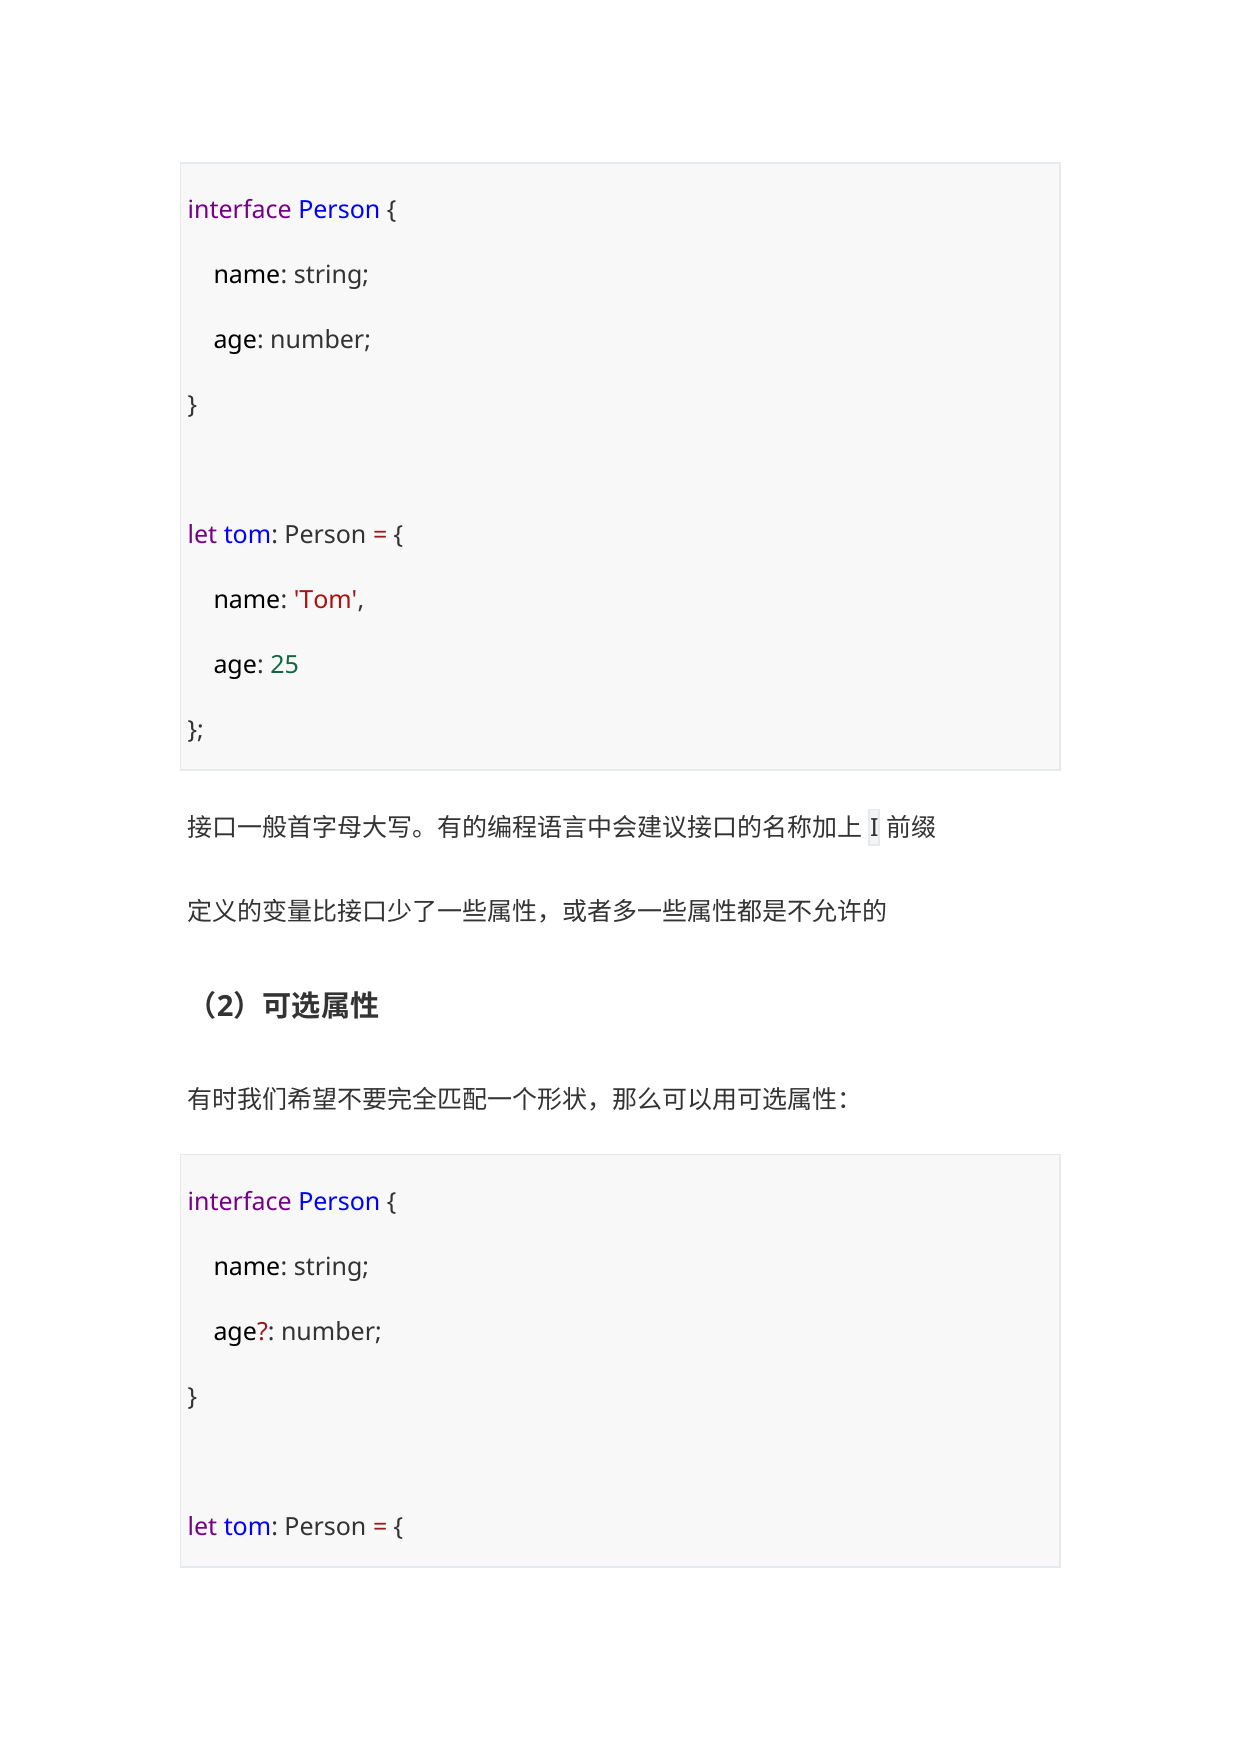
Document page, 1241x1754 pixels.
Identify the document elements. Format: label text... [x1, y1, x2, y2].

text interface Person { name: string; age: number; } ​ let tom: Person = { name: 'Tom', age: 25 }; [181, 164, 1059, 769]
subtitle （2）可选属性 [187, 971, 1053, 1036]
text 有时我们希望不要完全匹配一个形状，那么可以用可选属性： [187, 1065, 1053, 1130]
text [181, 1155, 1059, 1566]
text 定义的变量比接口少了一些属性，或者多一些属性都是不允许的 [187, 877, 1053, 942]
text 接口一般首字母大写。有的编程语言中会建议接口的名称加上 I 前缀 [187, 794, 1053, 859]
